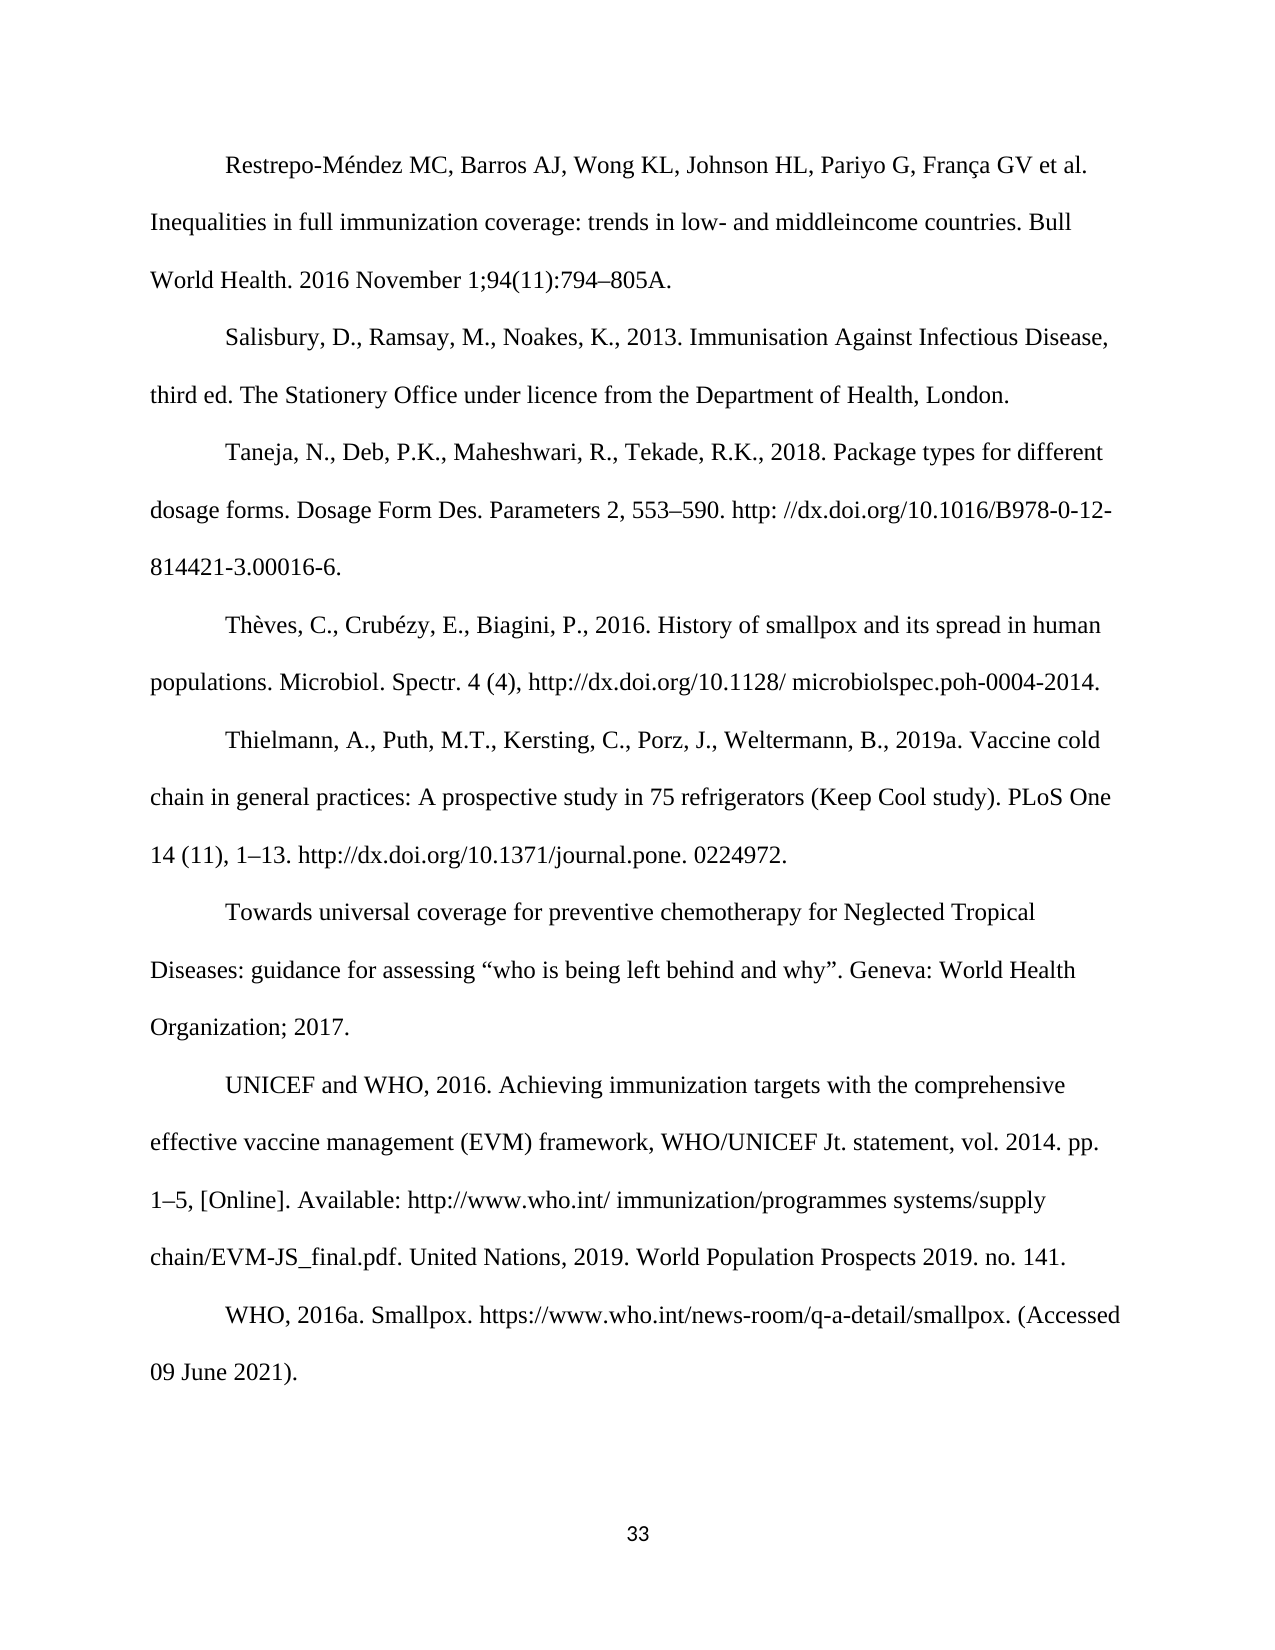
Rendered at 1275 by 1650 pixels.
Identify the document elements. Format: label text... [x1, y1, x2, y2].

text Salisbury, D., Ramsay, M., Noakes, K., 2013. Immunisation Against Infectious Disease, third ed. The Stationery Office under licence from the Department of Health, London. [150, 322, 1125, 409]
text WHO, 2016a. Smallpox. https://www.who.int/news-room/q-a-detail/smallpox. (Accessed 09 June 2021). [150, 1300, 1125, 1386]
text Taneja, N., Deb, P.K., Maheshwari, R., Tekade, R.K., 2018. Package types for different dosage forms. Dosage Form Des. Parameters 2, 553–590. http: //dx.doi.org/10.1016/B978-0-12-814421-3.00016-6. [150, 437, 1125, 581]
text Thèves, C., Crubézy, E., Biagini, P., 2016. History of smallpox and its spread in human populations. Microbiol. Spectr. 4 (4), http://dx.doi.org/10.1128/ microbiolspec.poh-0004-2014. [150, 610, 1125, 696]
text Thielmann, A., Puth, M.T., Kersting, C., Porz, J., Weltermann, B., 2019a. Vaccine cold chain in general practices: A prospective study in 75 refrigerators (Keep Cool study). PLoS One 14 (11), 1–13. http://dx.doi.org/10.1371/journal.pone. 0224972. [150, 725, 1125, 869]
text Restrepo-Méndez MC, Barros AJ, Wong KL, Johnson HL, Pariyo G, França GV et al. Inequalities in full immunization coverage: trends in low- and middleincome countries. Bull World Health. 2016 November 1;94(11):794–805A. [150, 150, 1125, 294]
text Towards universal coverage for preventive chemotherapy for Neglected Tropical Diseases: guidance for assessing “who is being left behind and why”. Geneva: World Health Organization; 2017. [150, 897, 1125, 1041]
text UNICEF and WHO, 2016. Achieving immunization targets with the comprehensive effective vaccine management (EVM) framework, WHO/UNICEF Jt. statement, vol. 2014. pp. 1–5, [Online]. Available: http://www.who.int/ immunization/programmes systems/supply chain/EVM-JS_final.pdf. United Nations, 2019. World Population Prospects 2019. no. 141. [150, 1070, 1125, 1271]
